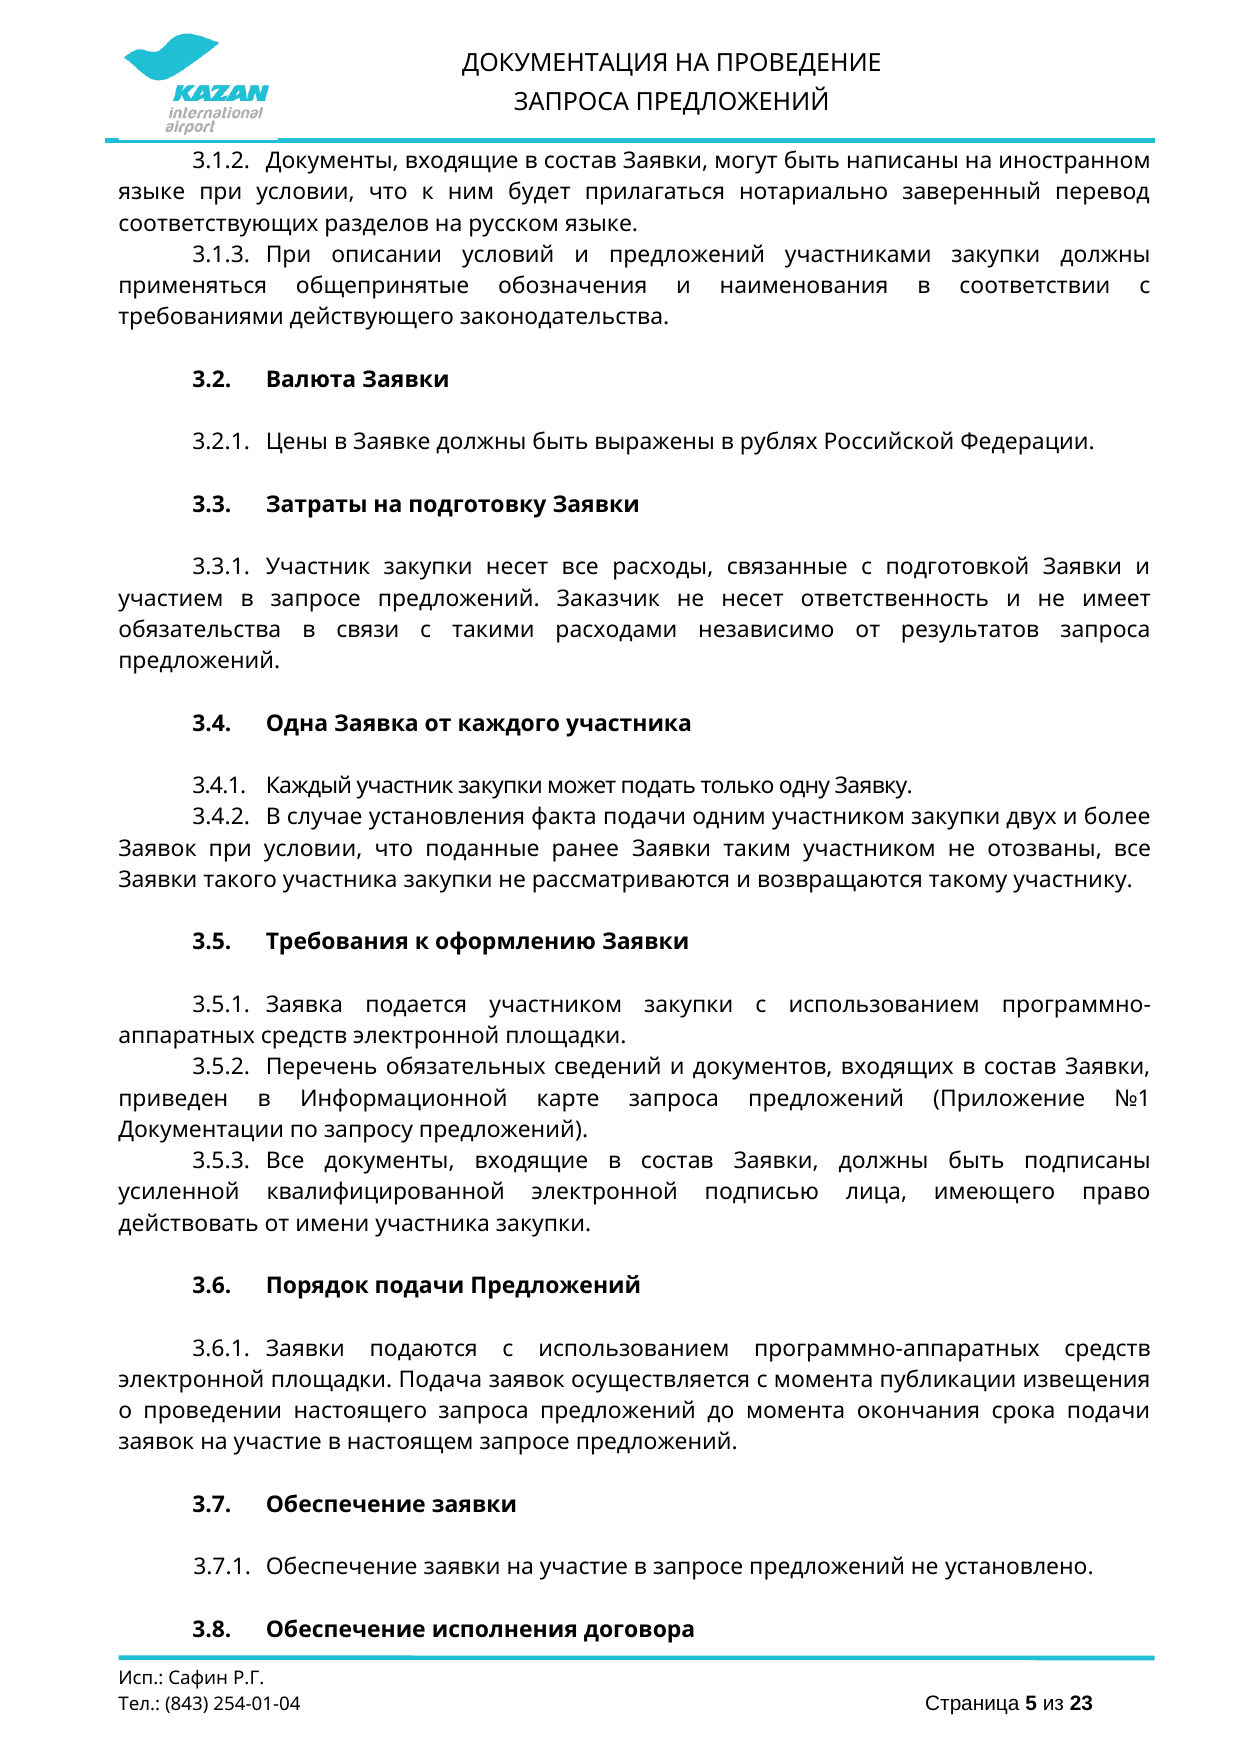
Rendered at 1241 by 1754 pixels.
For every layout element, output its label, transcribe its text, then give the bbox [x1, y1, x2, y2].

list Обеспечение исполнения договора [118, 1613, 1152, 1644]
list Участник закупки несет все расходы, связанные с подготовкой Заявки и участием в запросе предложений. Заказчик не несет ответственность и не имеет обязательства в связи с такими расходами независимо от результатов запроса предложений. [118, 550, 1152, 675]
list Перечень обязательных сведений и документов, входящих в состав Заявки, приведен в Информационной карте запроса предложений (Приложение №1 Документации по запросу предложений). [118, 1050, 1152, 1144]
list Одна Заявка от каждого участника [118, 707, 1152, 738]
list Затраты на подготовку Заявки [118, 488, 1152, 519]
list Заявка подается участником закупки с использованием программно-аппаратных средств электронной площадки. [118, 988, 1152, 1050]
list Обеспечение заявки на участие в запросе предложений не установлено. [193, 1550, 1152, 1582]
list При описании условий и предложений участниками закупки должны применяться общепринятые обозначения и наименования в соответствии с требованиями действующего законодательства. [118, 238, 1152, 332]
list Все документы, входящие в состав Заявки, должны быть подписаны усиленной квалифицированной электронной подписью лица, имеющего право действовать от имени участника закупки. [118, 1144, 1152, 1238]
list В случае установления факта подачи одним участником закупки двух и более Заявок при условии, что поданные ранее Заявки таким участником не отозваны, все Заявки такого участника закупки не рассматриваются и возвращаются такому участнику. [118, 800, 1152, 894]
list Цены в Заявке должны быть выражены в рублях Российской Федерации. [118, 425, 1152, 457]
list Каждый участник закупки может подать только одну Заявку. [118, 769, 1152, 800]
picture [118, 20, 277, 139]
list Обеспечение заявки [118, 1488, 1152, 1519]
list Валюта Заявки [118, 363, 1152, 394]
list Требования к оформлению Заявки [118, 925, 1152, 957]
list Заявки подаются с использованием программно-аппаратных средств электронной площадки. Подача заявок осуществляется с момента публикации извещения о проведении настоящего запроса предложений до момента окончания срока подачи заявок на участие в настоящем запросе предложений. [118, 1332, 1152, 1457]
list Порядок подачи Предложений [118, 1269, 1152, 1300]
list Документы, входящие в состав Заявки, могут быть написаны на иностранном языке при условии, что к ним будет прилагаться нотариально заверенный перевод соответствующих разделов на русском языке. [118, 144, 1152, 238]
